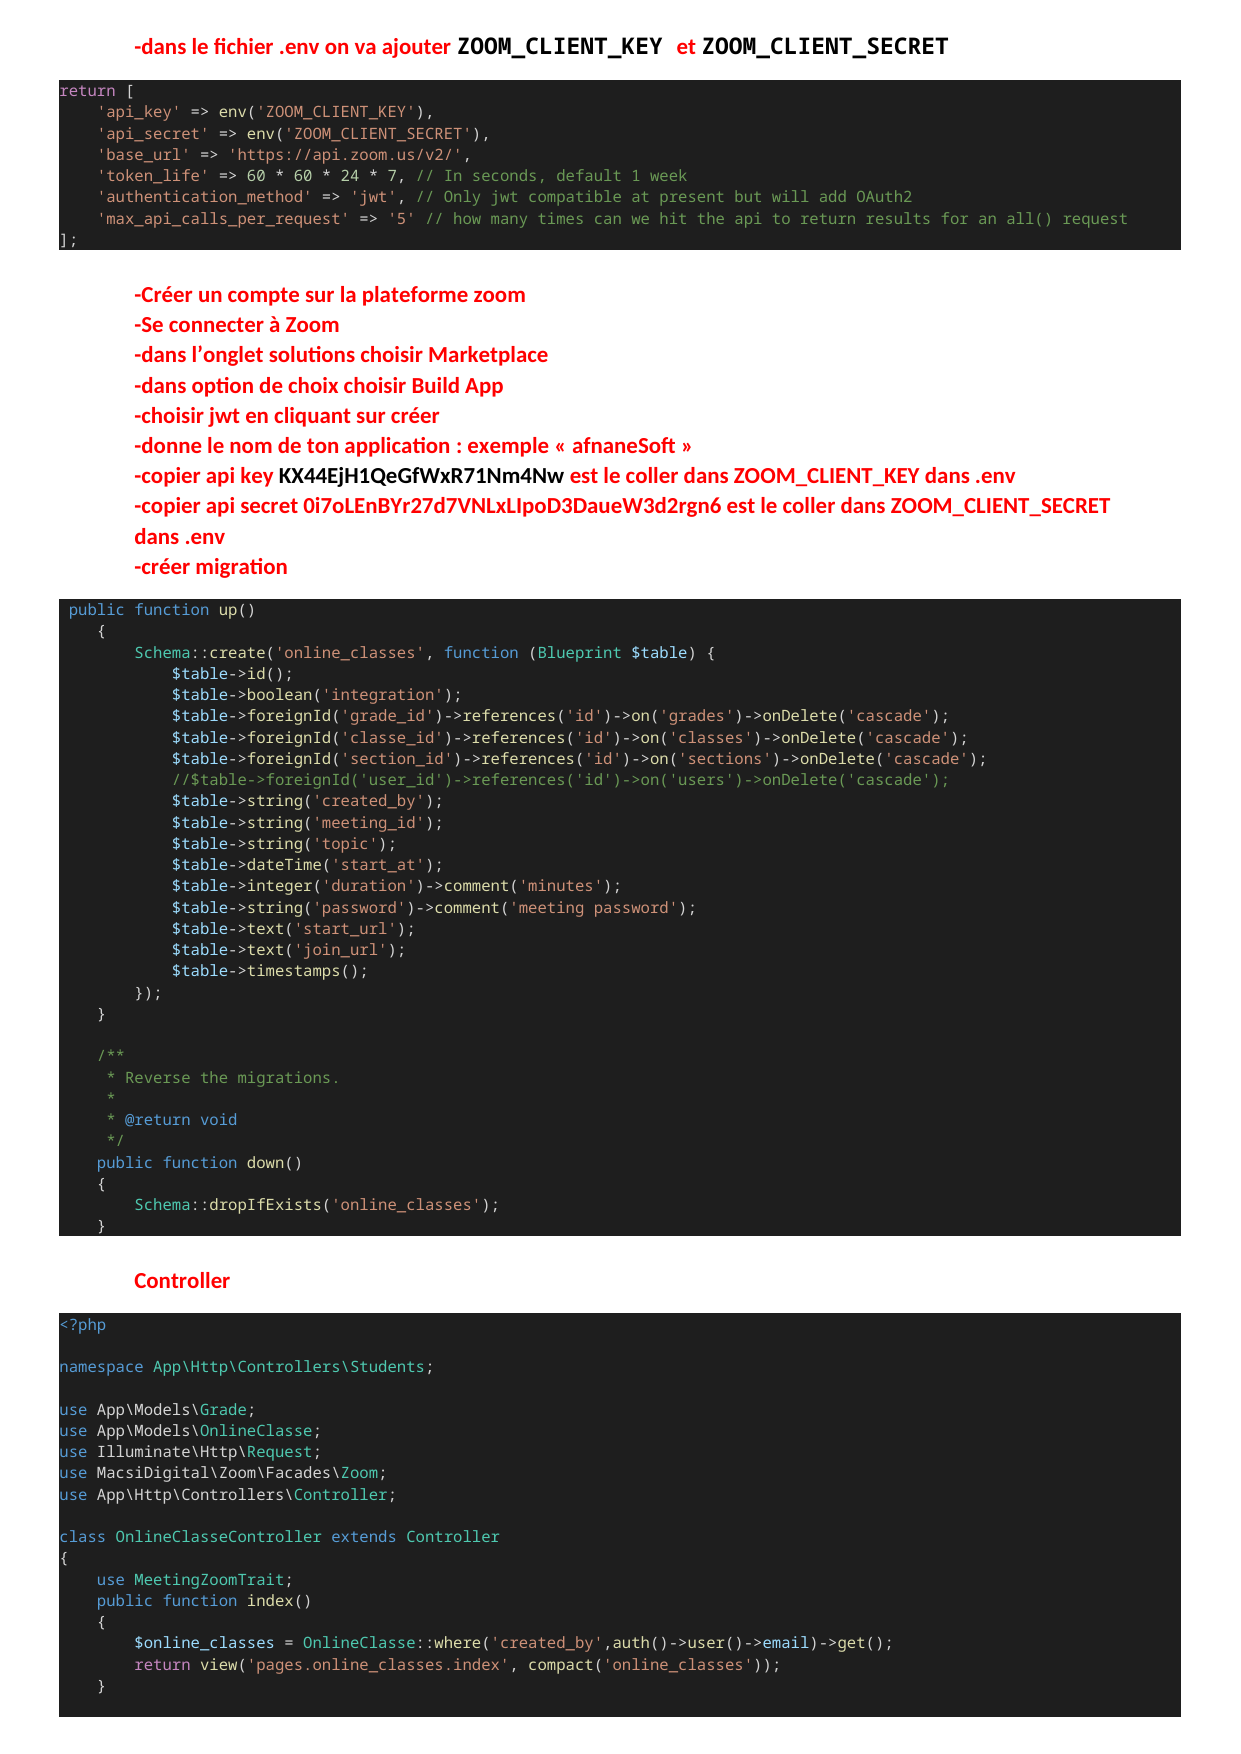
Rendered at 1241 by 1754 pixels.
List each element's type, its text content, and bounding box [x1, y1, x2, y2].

text $table->foreignId('grade_id')->references('id')->on('grades')->onDelete('cascade'); [59, 705, 1181, 726]
text namespace App\Http\Controllers\Students; [59, 1356, 1181, 1377]
list -Créer un compte sur la plateforme zoom [134, 280, 1181, 308]
list -Se connecter à Zoom [134, 310, 1181, 338]
text $table->string('meeting_id'); [59, 811, 1181, 833]
text */ [59, 1130, 1181, 1151]
text * @return void [59, 1109, 1181, 1130]
text use App\Models\OnlineClasse; [59, 1420, 1181, 1441]
text //$table->foreignId('user_id')->references('id')->on('users')->onDelete('cascade'); [59, 769, 1181, 790]
list -dans le fichier .env on va ajouter ZOOM_CLIENT_KEY et ZOOM_CLIENT_SECRET [134, 29, 1181, 61]
text $table->foreignId('section_id')->references('id')->on('sections')->onDelete('cascade'); [59, 748, 1181, 769]
text $table->boolean('integration'); [59, 684, 1181, 705]
text $table->string('topic'); [59, 833, 1181, 854]
text }); [59, 981, 1181, 1003]
text $table->foreignId('classe_id')->references('id')->on('classes')->onDelete('cascade'); [59, 726, 1181, 748]
text Schema::dropIfExists('online_classes'); [59, 1194, 1181, 1215]
text use App\Models\Grade; [59, 1398, 1181, 1420]
text use MacsiDigital\Zoom\Facades\Zoom; [59, 1462, 1181, 1483]
text $table->id(); [59, 663, 1181, 684]
text 'api_secret' => env('ZOOM_CLIENT_SECRET'), [59, 122, 1181, 144]
list -dans option de choix choisir Build App [134, 371, 1181, 399]
text * [59, 1088, 1181, 1109]
text $table->string('created_by'); [59, 790, 1181, 811]
text 'base_url' => 'https://api.zoom.us/v2/', [59, 144, 1181, 165]
text } [59, 1675, 1181, 1696]
text use App\Http\Controllers\Controller; [59, 1483, 1181, 1505]
text 'token_life' => 60 * 60 * 24 * 7, // In seconds, default 1 week [59, 165, 1181, 186]
text } [59, 1215, 1181, 1236]
list -donne le nom de ton application : exemple « afnaneSoft » [134, 431, 1181, 459]
text ]; [59, 229, 1181, 250]
text <?php [59, 1313, 1181, 1335]
text use Illuminate\Http\Request; [59, 1441, 1181, 1462]
text Schema::create('online_classes', function (Blueprint $table) { [59, 641, 1181, 663]
text 'api_key' => env('ZOOM_CLIENT_KEY'), [59, 101, 1181, 122]
text /** [59, 1045, 1181, 1066]
text public function down() [59, 1151, 1181, 1173]
list -copier api secret 0i7oLEnBYr27d7VNLxLIpoD3DaueW3d2rgn6 est le coller dans ZOOM_CLIENT_SECRET dans .env [134, 492, 1181, 550]
text $table->text('join_url'); [59, 939, 1181, 960]
text use MeetingZoomTrait; [59, 1568, 1181, 1590]
text $table->integer('duration')->comment('minutes'); [59, 875, 1181, 896]
text { [59, 1173, 1181, 1194]
list -choisir jwt en cliquant sur créer [134, 401, 1181, 429]
text { [59, 1611, 1181, 1632]
text $table->timestamps(); [59, 960, 1181, 981]
list Controller [134, 1267, 1181, 1295]
text public function index() [59, 1590, 1181, 1611]
text return [ [59, 80, 1181, 101]
text 'max_api_calls_per_request' => '5' // how many times can we hit the api to return results for an all() request [59, 207, 1181, 229]
text { [59, 620, 1181, 641]
text $table->dateTime('start_at'); [59, 854, 1181, 875]
list -dans l’onglet solutions choisir Marketplace [134, 341, 1181, 369]
text return view('pages.online_classes.index', compact('online_classes')); [59, 1653, 1181, 1675]
list -créer migration [134, 552, 1181, 580]
text $table->text('start_url'); [59, 918, 1181, 939]
text class OnlineClasseController extends Controller [59, 1526, 1181, 1547]
text $online_classes = OnlineClasse::where('created_by',auth()->user()->email)->get(); [59, 1632, 1181, 1653]
list -copier api key KX44EjH1QeGfWxR71Nm4Nw est le coller dans ZOOM_CLIENT_KEY dans .env [134, 461, 1181, 489]
text } [59, 1003, 1181, 1024]
text { [59, 1547, 1181, 1568]
text * Reverse the migrations. [59, 1066, 1181, 1088]
text $table->string('password')->comment('meeting password'); [59, 896, 1181, 918]
text 'authentication_method' => 'jwt', // Only jwt compatible at present but will add OAuth2 [59, 186, 1181, 207]
text public function up() [59, 599, 1181, 620]
